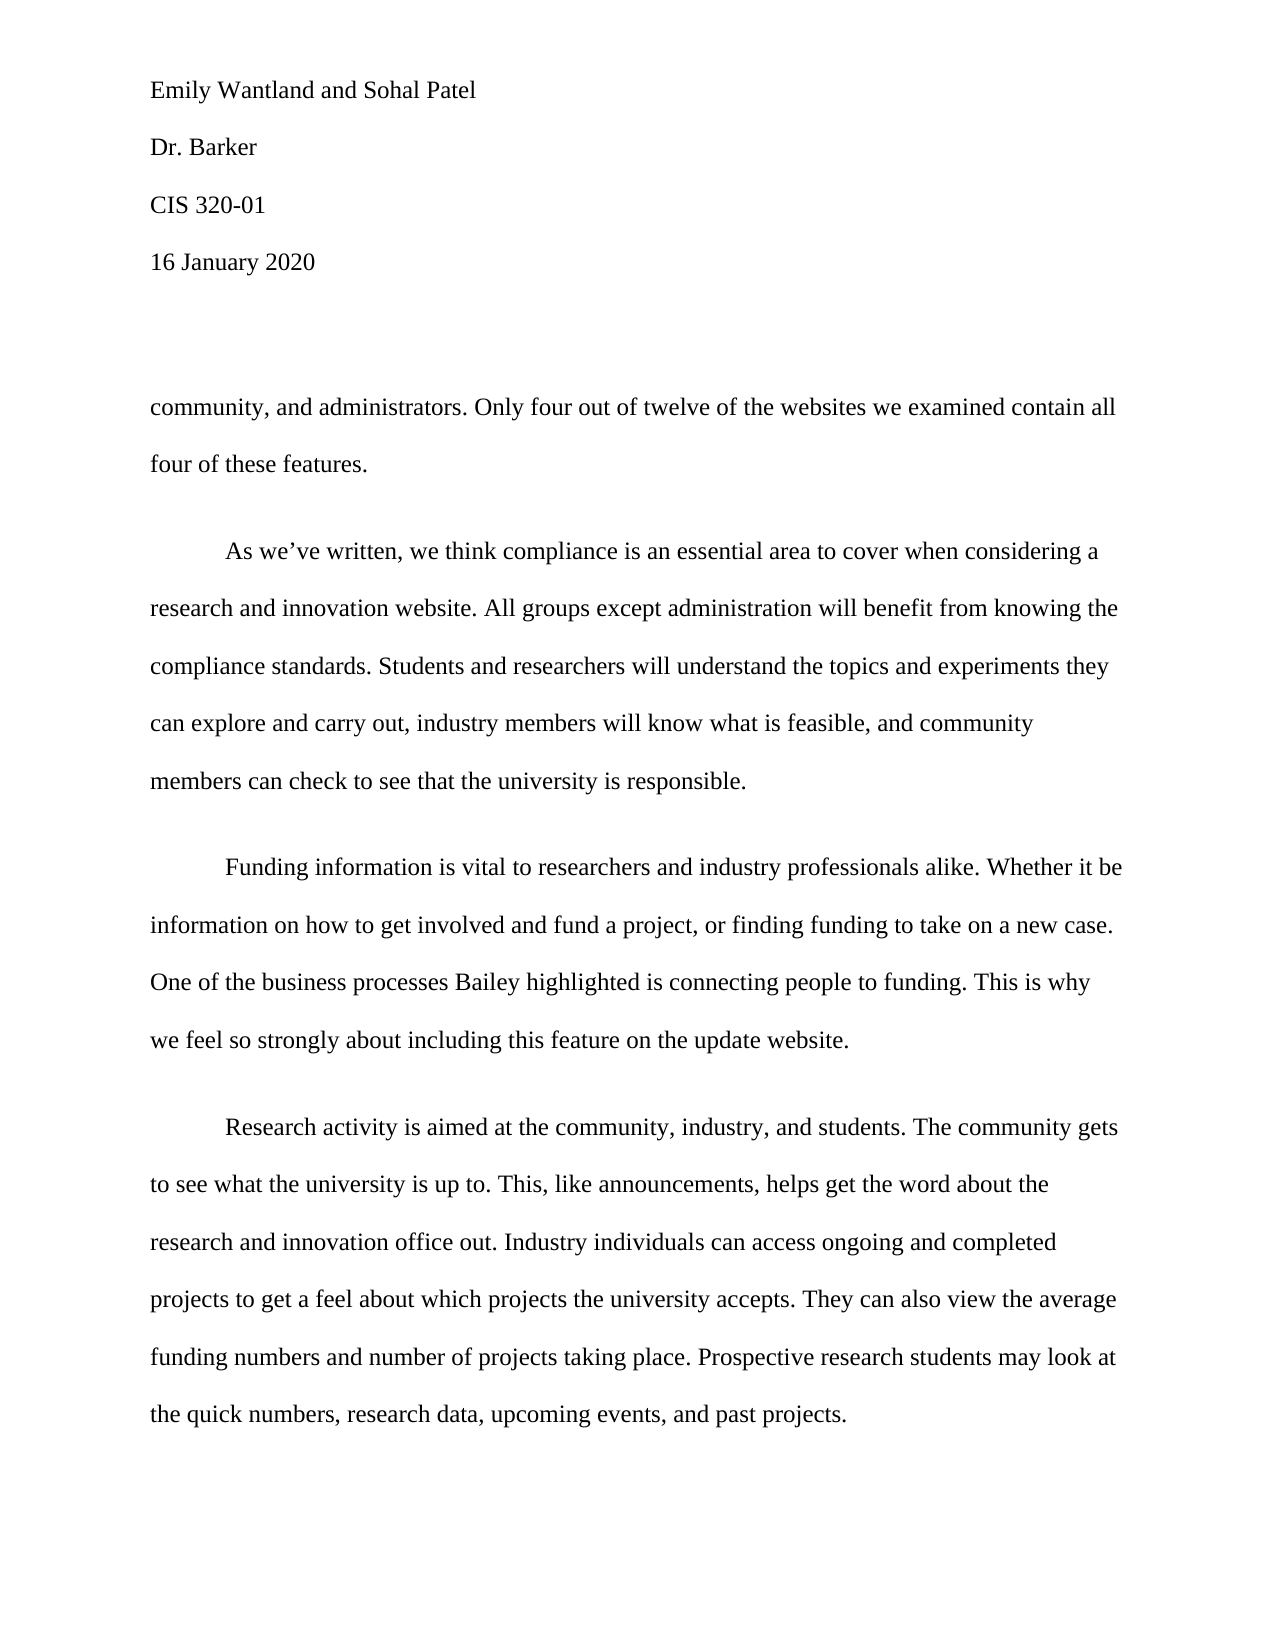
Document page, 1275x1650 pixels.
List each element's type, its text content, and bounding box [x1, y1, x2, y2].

text As we’ve written, we think compliance is an essential area to cover when considering a research and innovation website. All groups except administration will benefit from knowing the compliance standards. Students and researchers will understand the topics and experiments they can explore and carry out, industry members will know what is feasible, and community members can check to see that the university is responsible. [150, 536, 1125, 794]
text community, and administrators. Only four out of twelve of the websites we examined contain all four of these features. [150, 392, 1125, 478]
text Research activity is aimed at the community, industry, and students. The community gets to see what the university is up to. This, like announcements, helps get the word about the research and innovation office out. Industry individuals can access ongoing and completed projects to get a feel about which projects the university accepts. They can also view the average funding numbers and number of projects taking place. Prospective research students may look at the quick numbers, research data, upcoming events, and past projects. [150, 1112, 1125, 1428]
text Funding information is vital to researchers and industry professionals alike. Whether it be information on how to get involved and fund a project, or finding funding to take on a new case. One of the business processes Bailey highlighted is connecting people to funding. This is why we feel so strongly about including this feature on the update website. [150, 852, 1125, 1054]
